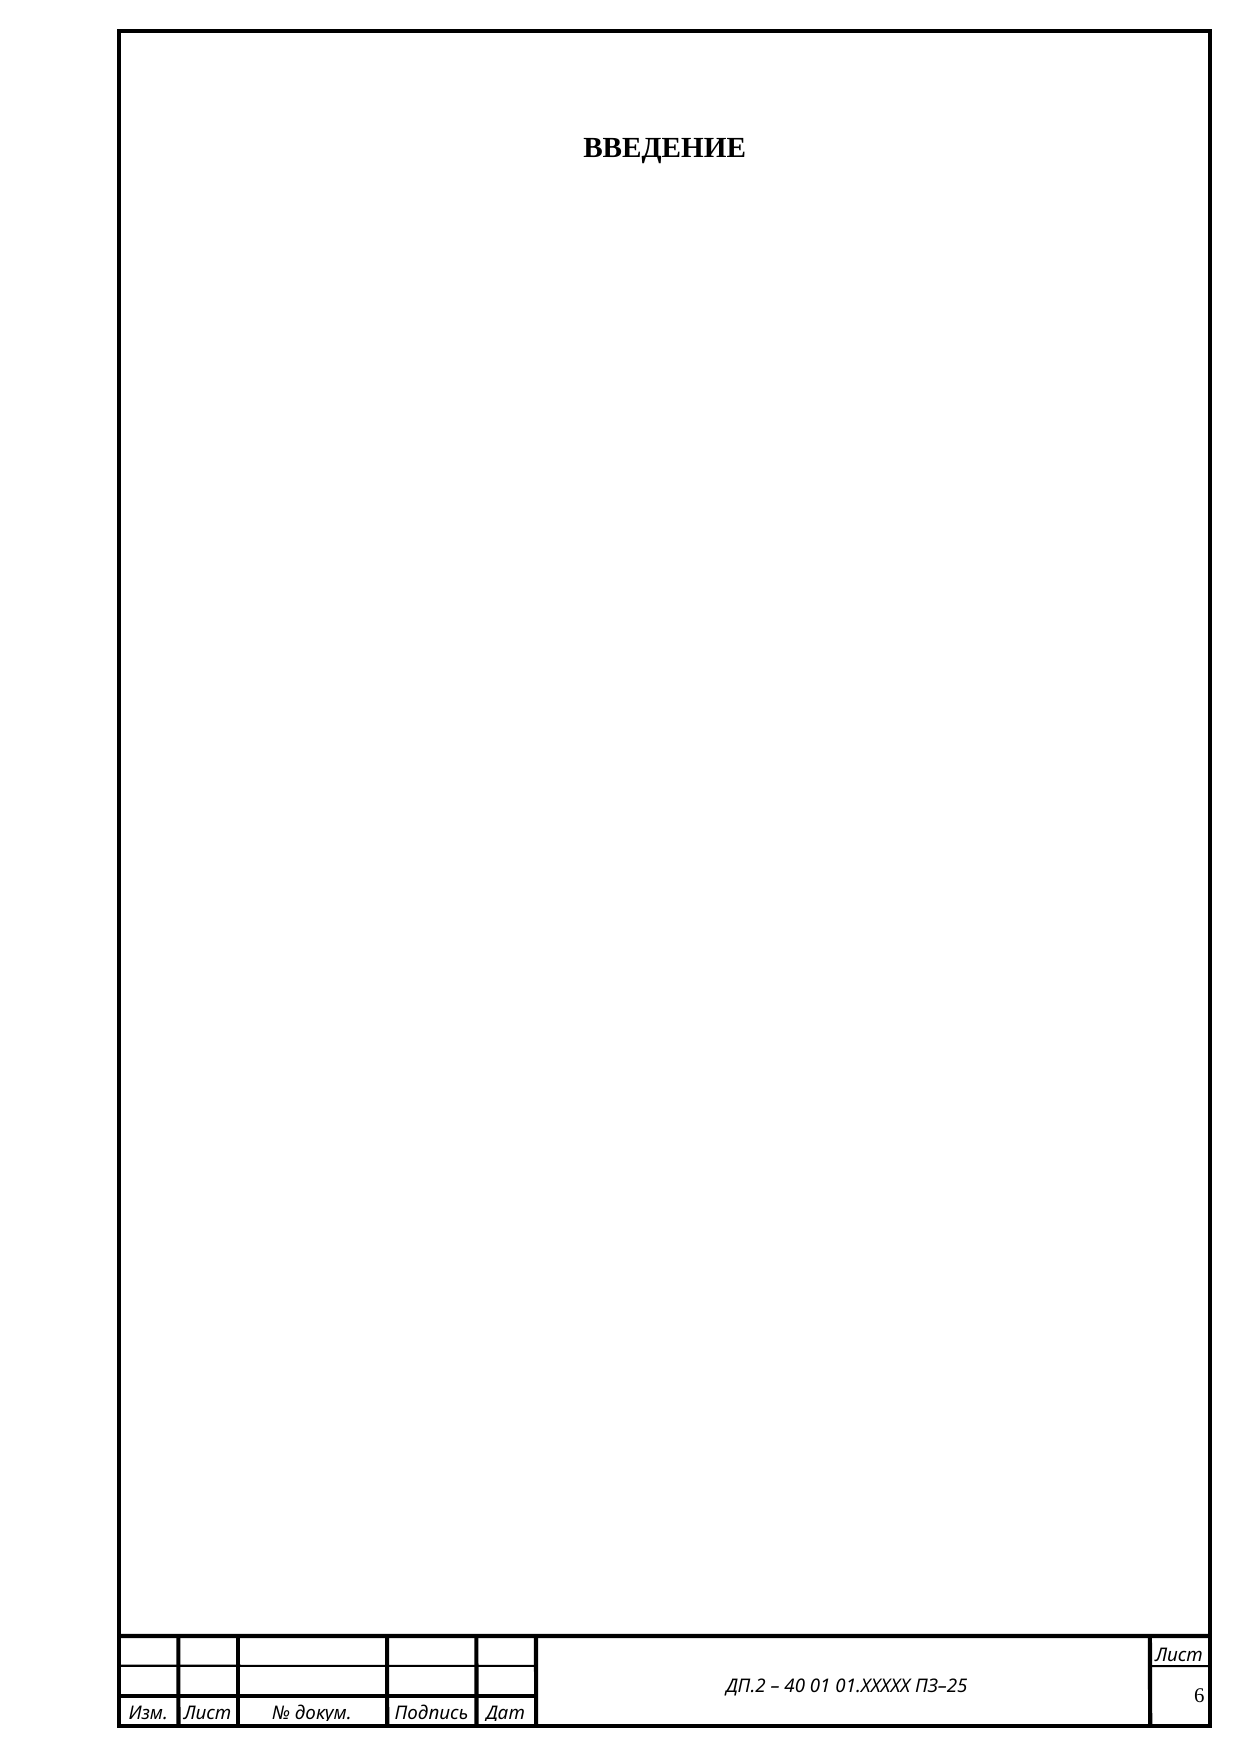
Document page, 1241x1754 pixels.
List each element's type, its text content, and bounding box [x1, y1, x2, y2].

text ВВЕДЕНИЕ [177, 131, 1152, 164]
